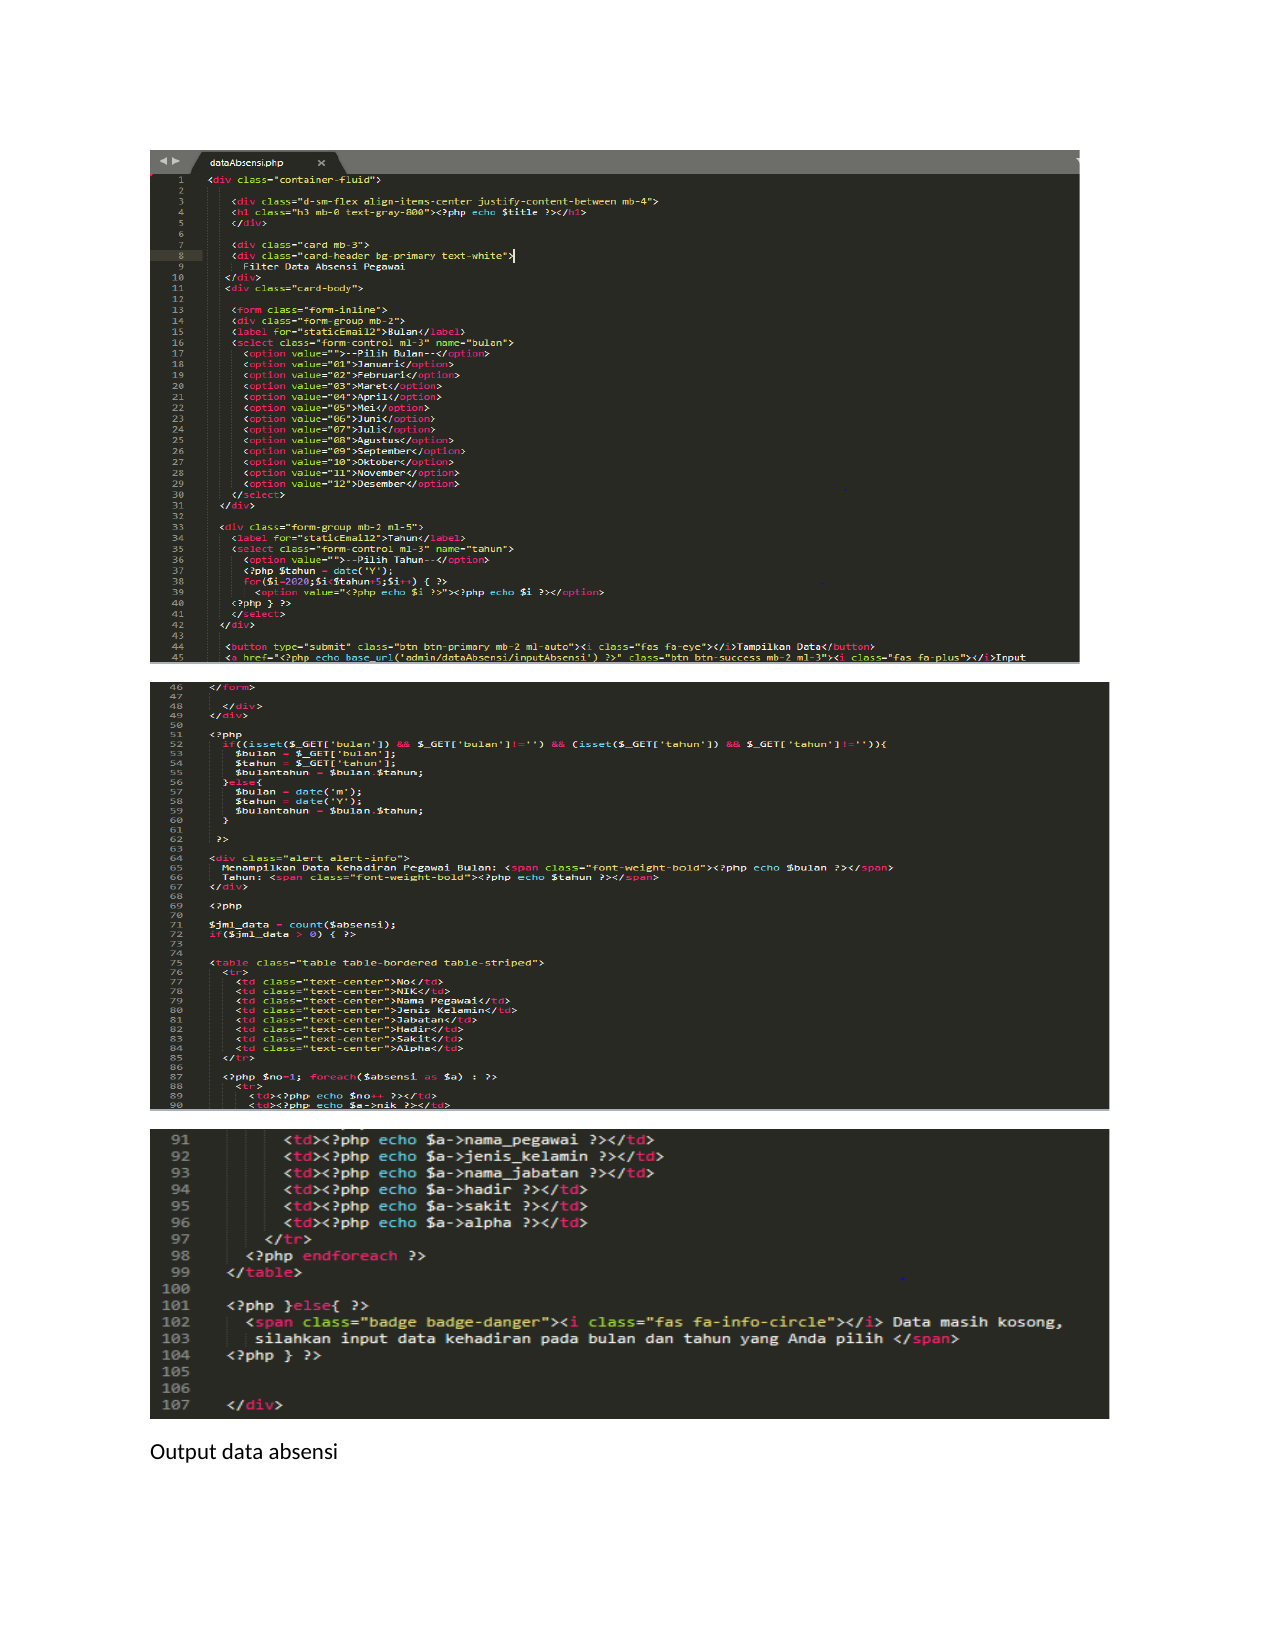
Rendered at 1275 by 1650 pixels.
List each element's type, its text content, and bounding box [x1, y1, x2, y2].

picture [150, 150, 1080, 664]
picture [150, 682, 1110, 1111]
picture [150, 1129, 1110, 1419]
text Output data absensi [150, 1437, 1125, 1465]
